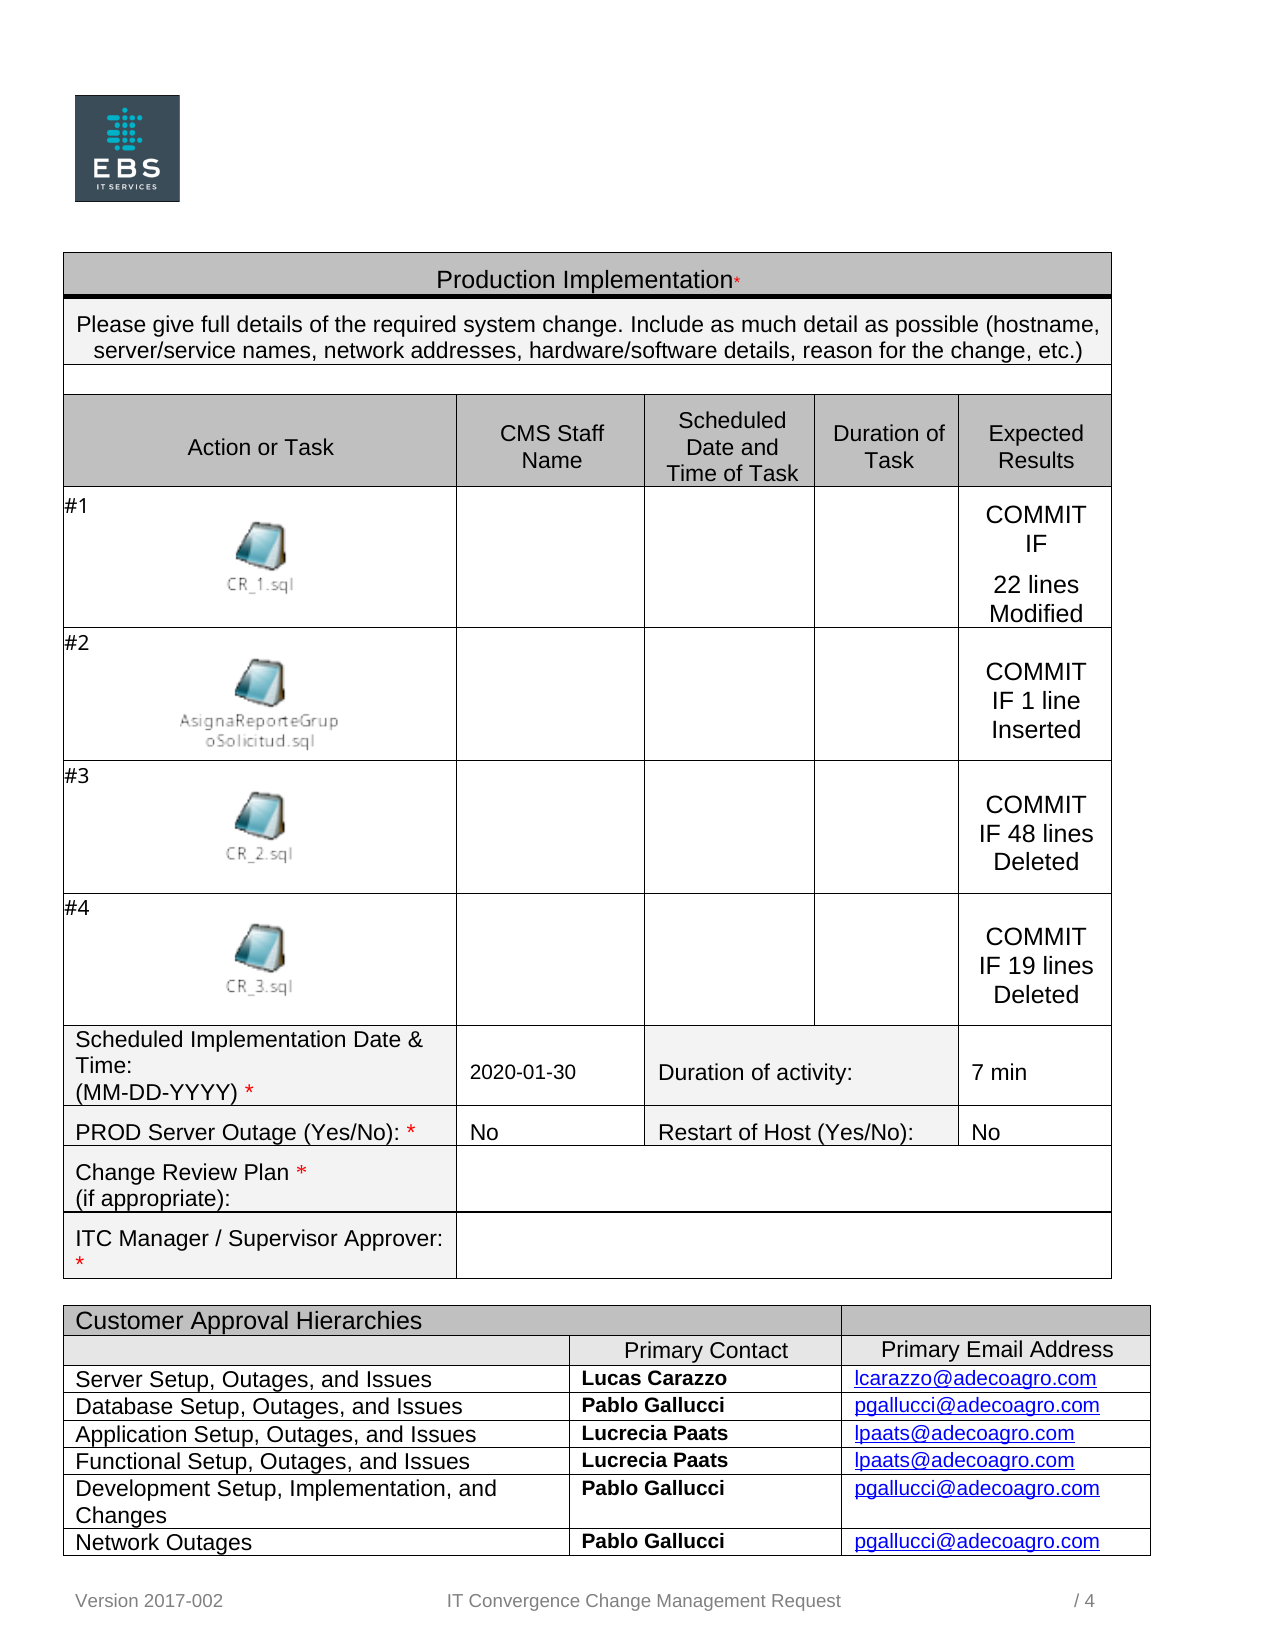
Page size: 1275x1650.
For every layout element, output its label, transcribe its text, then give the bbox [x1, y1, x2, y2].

table_cell 2020-01-30 [457, 1026, 644, 1105]
table_cell PROD Server Outage (Yes/No): * [64, 1106, 456, 1145]
table_cell [457, 487, 644, 627]
table_cell Pablo Gallucci [570, 1393, 841, 1419]
table_header Production Implementation* [64, 253, 1111, 294]
table_cell [645, 761, 814, 892]
table_cell Application Setup, Outages, and Issues [64, 1421, 569, 1447]
table_header [842, 1306, 1150, 1335]
table_cell CMS Staff Name [457, 395, 644, 486]
table_cell lpaats@adecoagro.com [842, 1448, 1150, 1474]
table_cell Lucrecia Paats [570, 1421, 841, 1447]
table_cell Duration of Task [815, 395, 958, 486]
table_cell [645, 487, 814, 627]
table_cell [815, 628, 958, 760]
table_cell #1 [64, 487, 456, 627]
table_cell lcarazzo@adecoagro.com [842, 1366, 1150, 1392]
table_cell [457, 761, 644, 892]
table_cell Duration of activity: [645, 1026, 958, 1105]
table_cell Network Outages [64, 1529, 569, 1555]
table_cell Lucrecia Paats [570, 1448, 841, 1474]
table_cell [645, 628, 814, 760]
table_cell pgallucci@adecoagro.com [842, 1529, 1150, 1555]
table_cell [64, 1336, 569, 1365]
table_cell pgallucci@adecoagro.com [842, 1475, 1150, 1528]
table_cell Server Setup, Outages, and Issues [64, 1366, 569, 1392]
table_cell Lucas Carazzo [570, 1366, 841, 1392]
table_cell Functional Setup, Outages, and Issues [64, 1448, 569, 1474]
table_cell Database Setup, Outages, and Issues [64, 1393, 569, 1419]
table_cell [815, 894, 958, 1025]
table_cell No [959, 1106, 1111, 1145]
table_cell Restart of Host (Yes/No): [645, 1106, 958, 1145]
table_cell Scheduled Date and Time of Task [645, 395, 814, 486]
table_cell Development Setup, Implementation, and Changes [64, 1475, 569, 1528]
table_cell COMMIT IF 48 lines Deleted [959, 761, 1111, 892]
table_cell #4 [64, 894, 456, 1025]
table_cell Primary Contact [570, 1336, 841, 1365]
table_cell Scheduled Implementation Date & Time: (MM-DD-YYYY) * [64, 1026, 456, 1105]
table_cell [815, 761, 958, 892]
table_cell #3 [64, 761, 456, 892]
table_cell [457, 628, 644, 760]
table_cell 7 min [959, 1026, 1111, 1105]
table_cell Please give full details of the required system change. Include as much detail as possible (hostname, server/service names, network addresses, hardware/software details, reason for the change, etc.) [64, 299, 1111, 364]
table_cell Change Review Plan * (if appropriate): [64, 1146, 456, 1211]
table_cell ITC Manager / Supervisor Approver: * [64, 1213, 456, 1278]
table_cell [457, 1213, 1111, 1278]
table_cell [645, 894, 814, 1025]
table_header Customer Approval Hierarchies [64, 1306, 841, 1335]
table_cell No [457, 1106, 644, 1145]
table_cell pgallucci@adecoagro.com [842, 1393, 1150, 1419]
table_cell COMMIT IF 19 lines Deleted [959, 894, 1111, 1025]
table_cell #2 [64, 628, 456, 760]
table_cell Pablo Gallucci [570, 1475, 841, 1528]
table_cell Action or Task [64, 395, 456, 486]
table_cell lpaats@adecoagro.com [842, 1421, 1150, 1447]
table_cell [64, 365, 456, 394]
table_cell Expected Results [959, 395, 1111, 486]
table_cell COMMIT IF 1 line Inserted [959, 628, 1111, 760]
table_cell Pablo Gallucci [570, 1529, 841, 1555]
picture [75, 95, 180, 202]
table_cell [457, 894, 644, 1025]
table_cell [457, 1146, 1111, 1211]
table_cell COMMIT IF 22 lines Modified [959, 487, 1111, 627]
table_cell [815, 487, 958, 627]
table_cell [959, 365, 1111, 394]
table_cell Primary Email Address [842, 1336, 1150, 1365]
